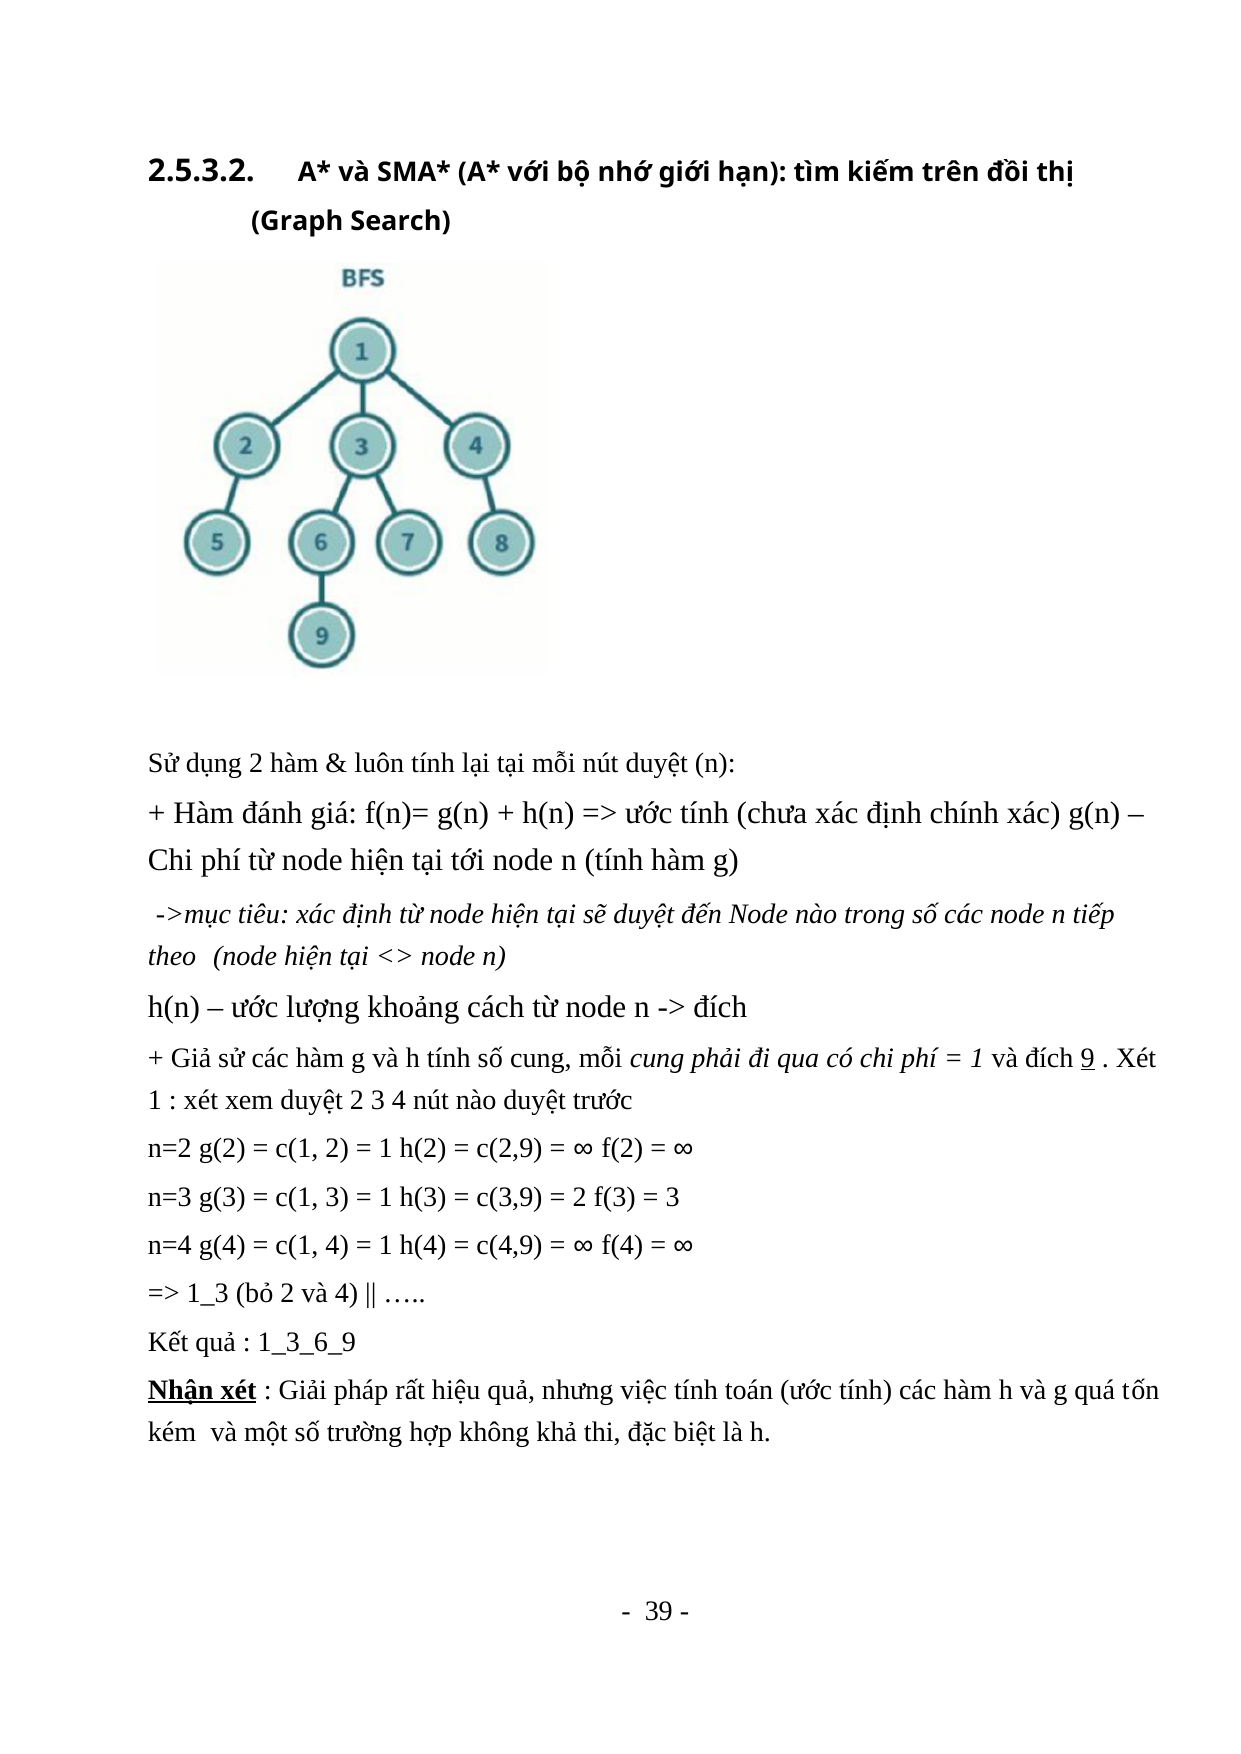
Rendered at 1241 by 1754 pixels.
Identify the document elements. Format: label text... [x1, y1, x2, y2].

text => 1_3 (bỏ 2 và 4) || ….. [148, 1276, 1162, 1309]
text ->mục tiêu: xác định từ node hiện tại sẽ duyệt đến Node nào trong số các node n tiếp theo (node hiện tại <> node n) [148, 894, 1162, 972]
text Nhận xét : Giải pháp rất hiệu quả, nhưng việc tính toán (ước tính) các hàm h và g quá tốn kém và một số trường hợp không khả thi, đặc biệt là h. [148, 1373, 1162, 1447]
text Kết quả : 1_3_6_9 [148, 1325, 1162, 1357]
text n=3 g(3) = c(1, 3) = 1 h(3) = c(3,9) = 2 f(3) = 3 [148, 1179, 1162, 1212]
text + Hàm đánh giá: f(n)= g(n) + h(n) => ước tính (chưa xác định chính xác) g(n) – Chi phí từ node hiện tại tới node n (tính hàm g) [148, 794, 1162, 877]
text + Giả sử các hàm g và h tính số cung, mỗi cung phải đi qua có chi phí = 1 và đích 9 . Xét 1 : xét xem duyệt 2 3 4 nút nào duyệt trước [148, 1041, 1162, 1115]
text h(n) – ước lượng khoảng cách từ node n -> đích [148, 988, 1162, 1024]
text n=2 g(2) = c(1, 2) = 1 h(2) = c(2,9) = ∞ f(2) = ∞ [148, 1131, 1162, 1164]
text Sử dụng 2 hàm & luôn tính lại tại mỗi nút duyệt (n): [148, 746, 1162, 778]
list A* và SMA* (A* với bộ nhớ giới hạn): tìm kiếm trên đồi thị (Graph Search) [148, 148, 1162, 238]
picture [147, 255, 562, 682]
text n=4 g(4) = c(1, 4) = 1 h(4) = c(4,9) = ∞ f(4) = ∞ [148, 1228, 1162, 1260]
